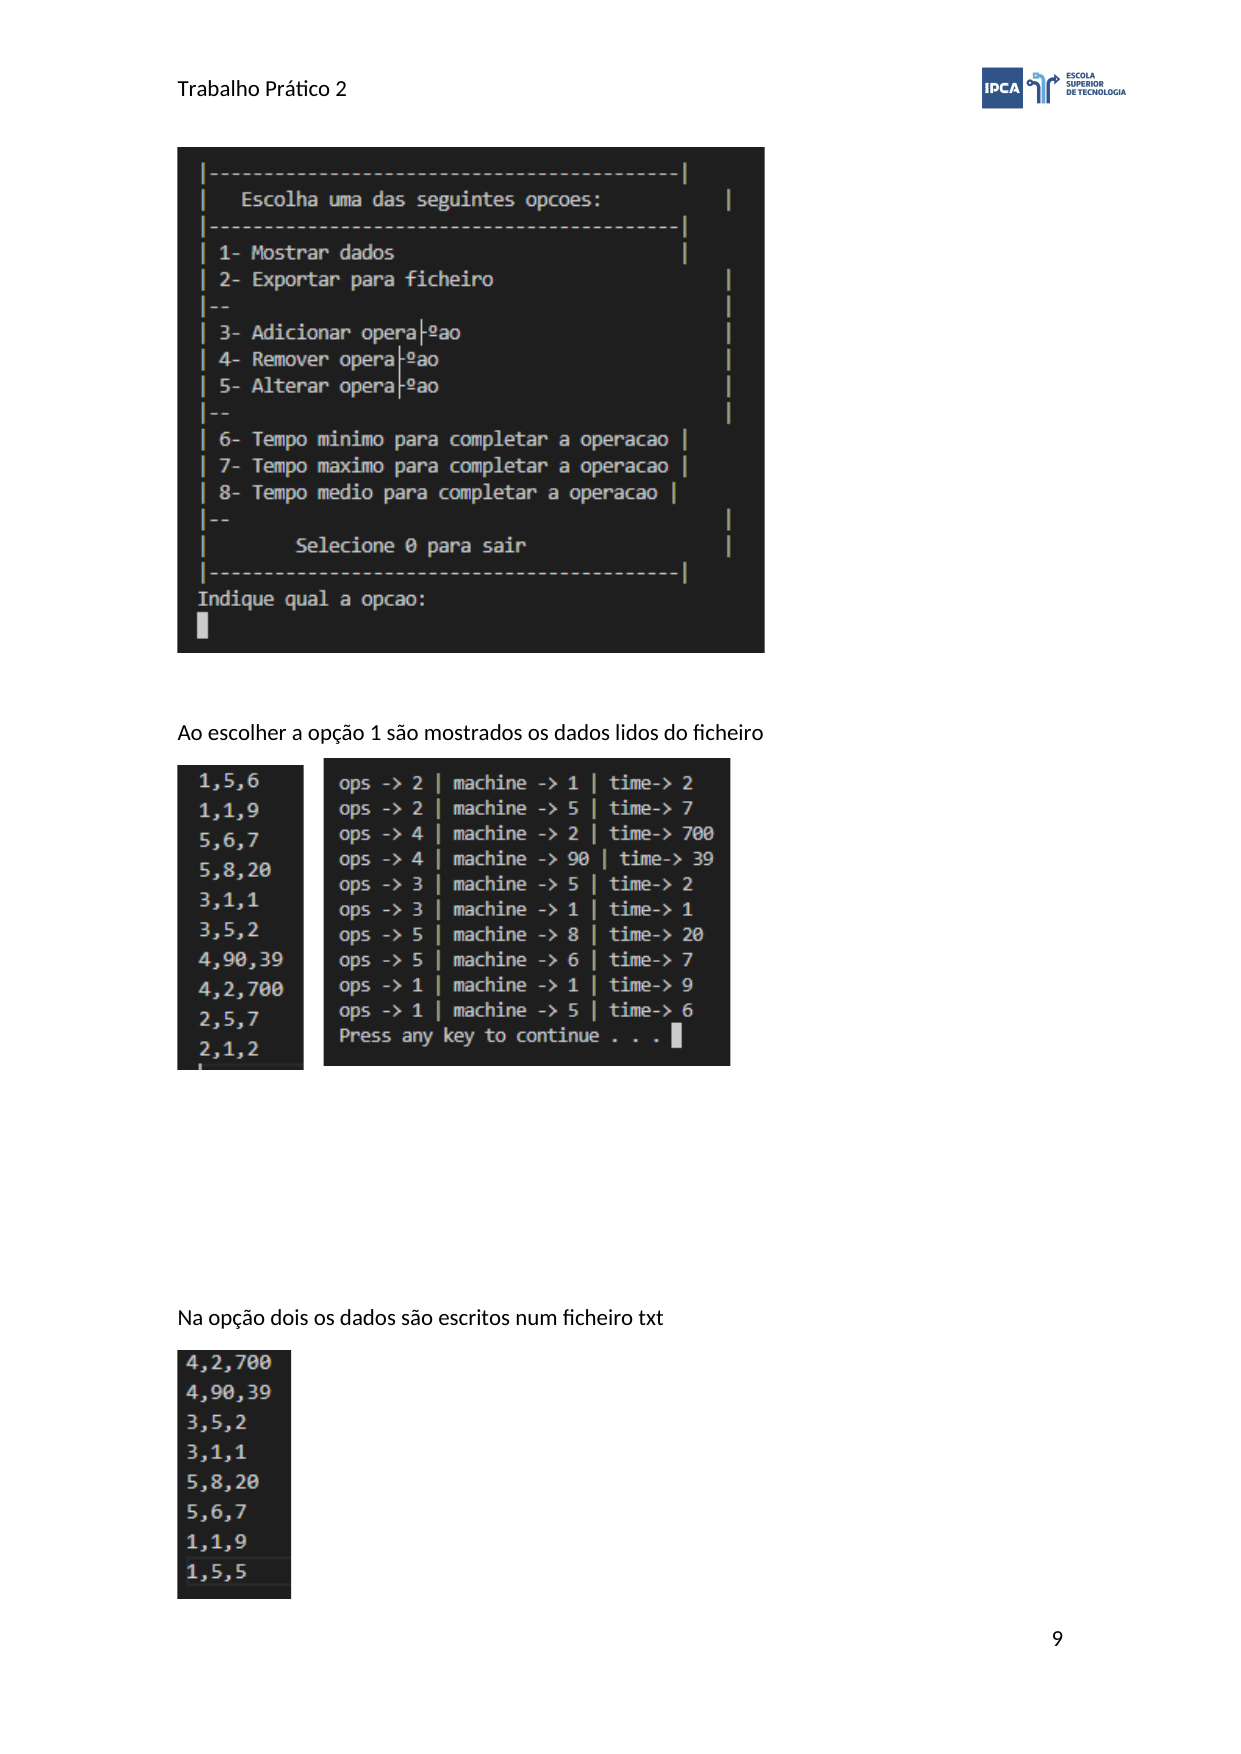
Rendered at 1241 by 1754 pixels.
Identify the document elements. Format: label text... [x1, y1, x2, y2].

text Ao escolher a opção 1 são mostrados os dados lidos do ficheiro [177, 718, 1063, 746]
picture [974, 60, 1128, 114]
picture [177, 147, 765, 653]
picture [177, 1350, 292, 1599]
picture [323, 758, 731, 1066]
picture [177, 765, 304, 1070]
text Na opção dois os dados são escritos num ficheiro txt [177, 1303, 1063, 1331]
